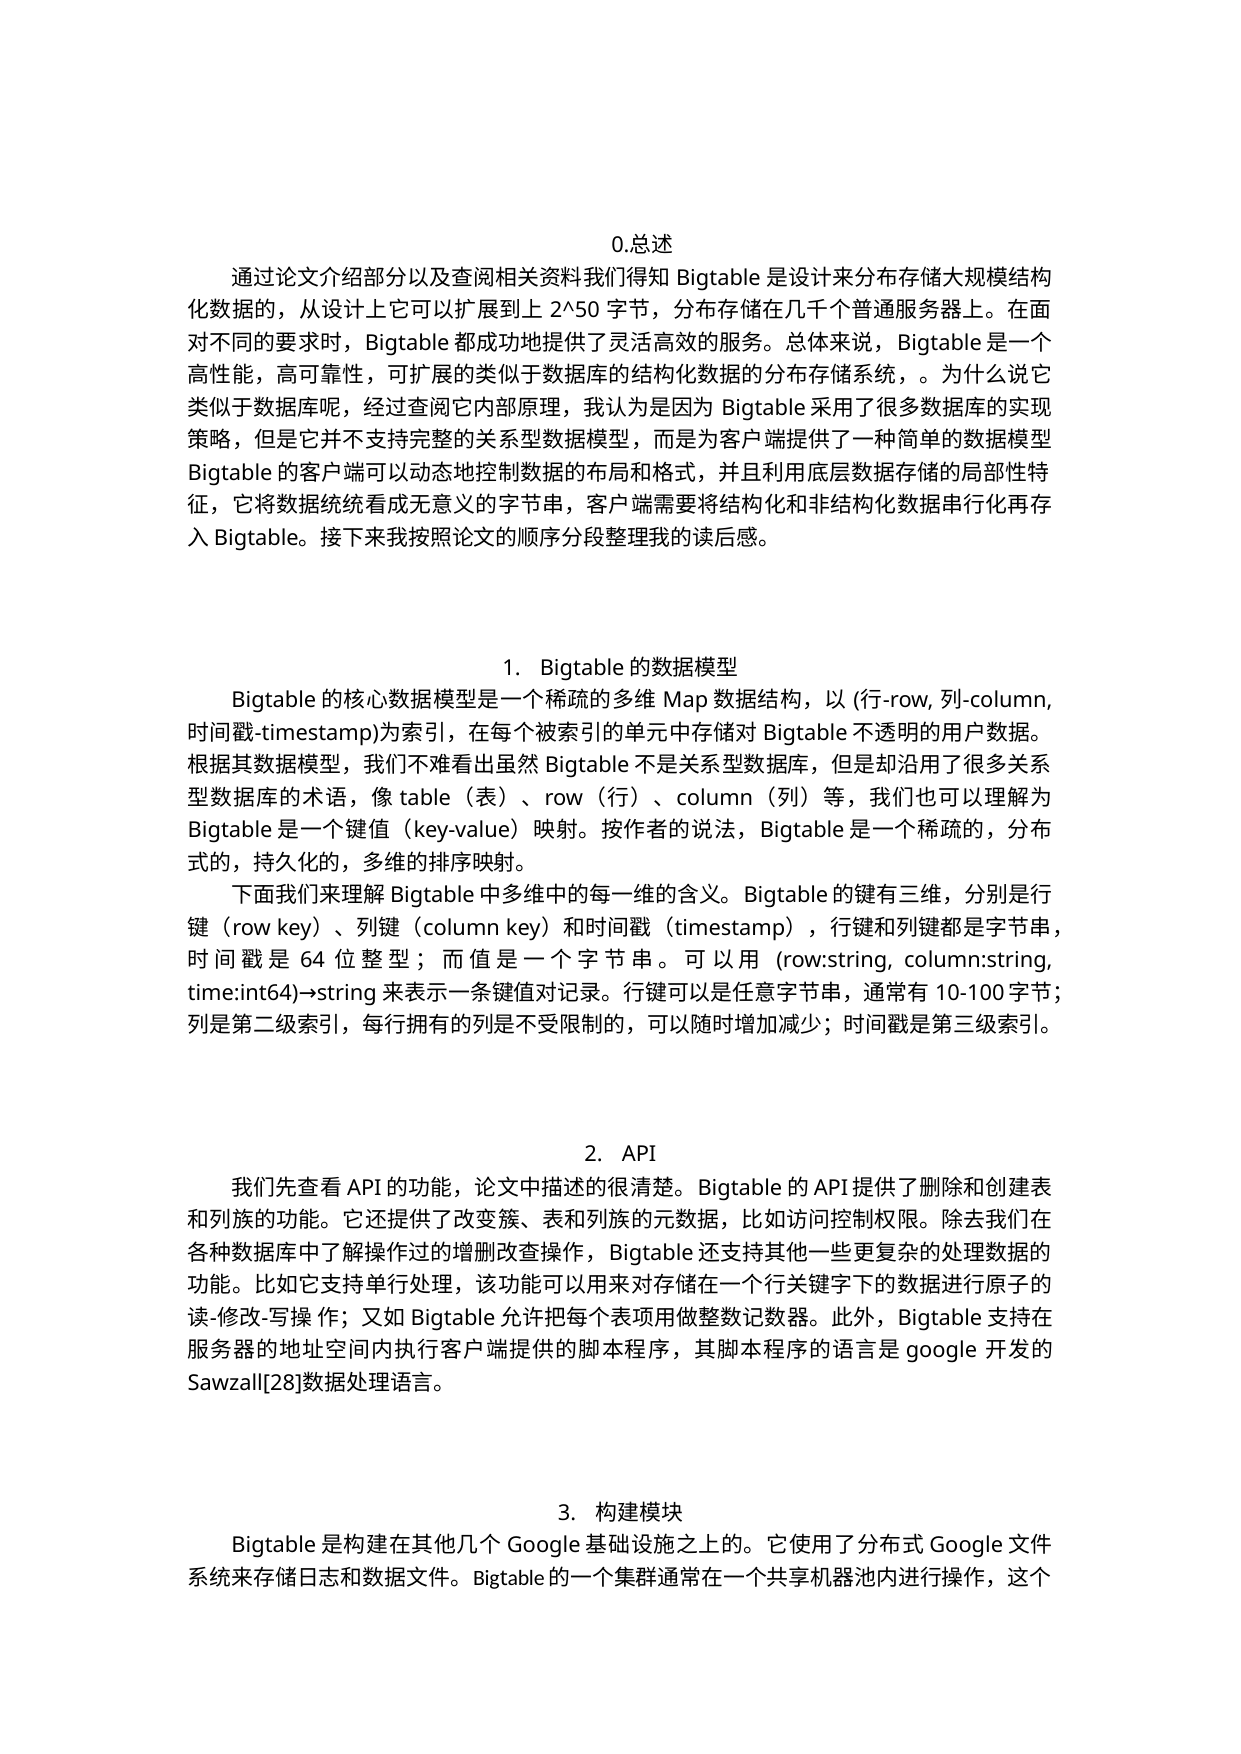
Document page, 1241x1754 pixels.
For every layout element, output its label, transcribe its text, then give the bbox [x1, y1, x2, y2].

text 通过论文介绍部分以及查阅相关资料我们得知Bigtable 是设计来分布存储大规模结构化数据的，从设计上它可以扩展到上2^50 字节，分布存储在几千个普通服务器上。在面对不同的要求时，Bigtable都成功地提供了灵活高效的服务。总体来说，Bigtable是一个高性能，高可靠性，可扩展的类似于数据库的结构化数据的分布存储系统，。为什么说它类似于数据库呢，经过查阅它内部原理，我认为是因为Bigtable采用了很多数据库的实现策略，但是它并不支持完整的关系型数据模型，而是为客户端提供了一种简单的数据模型。Bigtable的客户端可以动态地控制数据的布局和格式，并且利用底层数据存储的局部性特征，它将数据统统看成无意义的字节串，客户端需要将结构化和非结构化数据串行化再存入Bigtable。接下来我按照论文的顺序分段整理我的读后感。 [187, 259, 1053, 552]
list API [187, 1137, 1053, 1169]
text Bigtable的核心数据模型是一个稀疏的多维Map数据结构，以 (行-row, 列-column, 时间戳-timestamp)为索引，在每个被索引的单元中存储对Bigtable不透明的用户数据。根据其数据模型，我们不难看出虽然Bigtable不是关系型数据库，但是却沿用了很多关系型数据库的术语，像table（表）、row（行）、column（列）等，我们也可以理解为Bigtable是一个键值（key-value）映射。按作者的说法，Bigtable是一个稀疏的，分布式的，持久化的，多维的排序映射。 [187, 682, 1053, 877]
list Bigtable的数据模型 [187, 649, 1053, 682]
text 我们先查看API的功能，论文中描述的很清楚。Bigtable的API提供了删除和创建表和列族的功能。它还提供了改变簇、表和列族的元数据，比如访问控制权限。除去我们在各种数据库中了解操作过的增删改查操作，Bigtable还支持其他一些更复杂的处理数据的功能。比如它支持单行处理，该功能可以用来对存储在一个行关键字下的数据进行原子的读-修改-写操 作；又如Bigtable允许把每个表项用做整数记数器。此外，Bigtable支持在服务器的地址空间内执行客户端提供的脚本程序，其脚本程序的语言是google 开发的 Sawzall[28]数据处理语言。 [187, 1169, 1053, 1397]
text 0.总述 [187, 227, 1053, 259]
list 构建模块 [187, 1494, 1053, 1527]
text 下面我们来理解Bigtable中多维中的每一维的含义。Bigtable的键有三维，分别是行键（row key）、列键（column key）和时间戳（timestamp），行键和列键都是字节串，时间戳是64位整型；而值是一个字节串。可以用 (row:string, column:string, time:int64)→string 来表示一条键值对记录。行键可以是任意字节串，通常有10-100字节；列是第二级索引，每行拥有的列是不受限制的，可以随时增加减少；时间戳是第三级索引。 [187, 877, 1053, 1039]
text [187, 1527, 1053, 1592]
